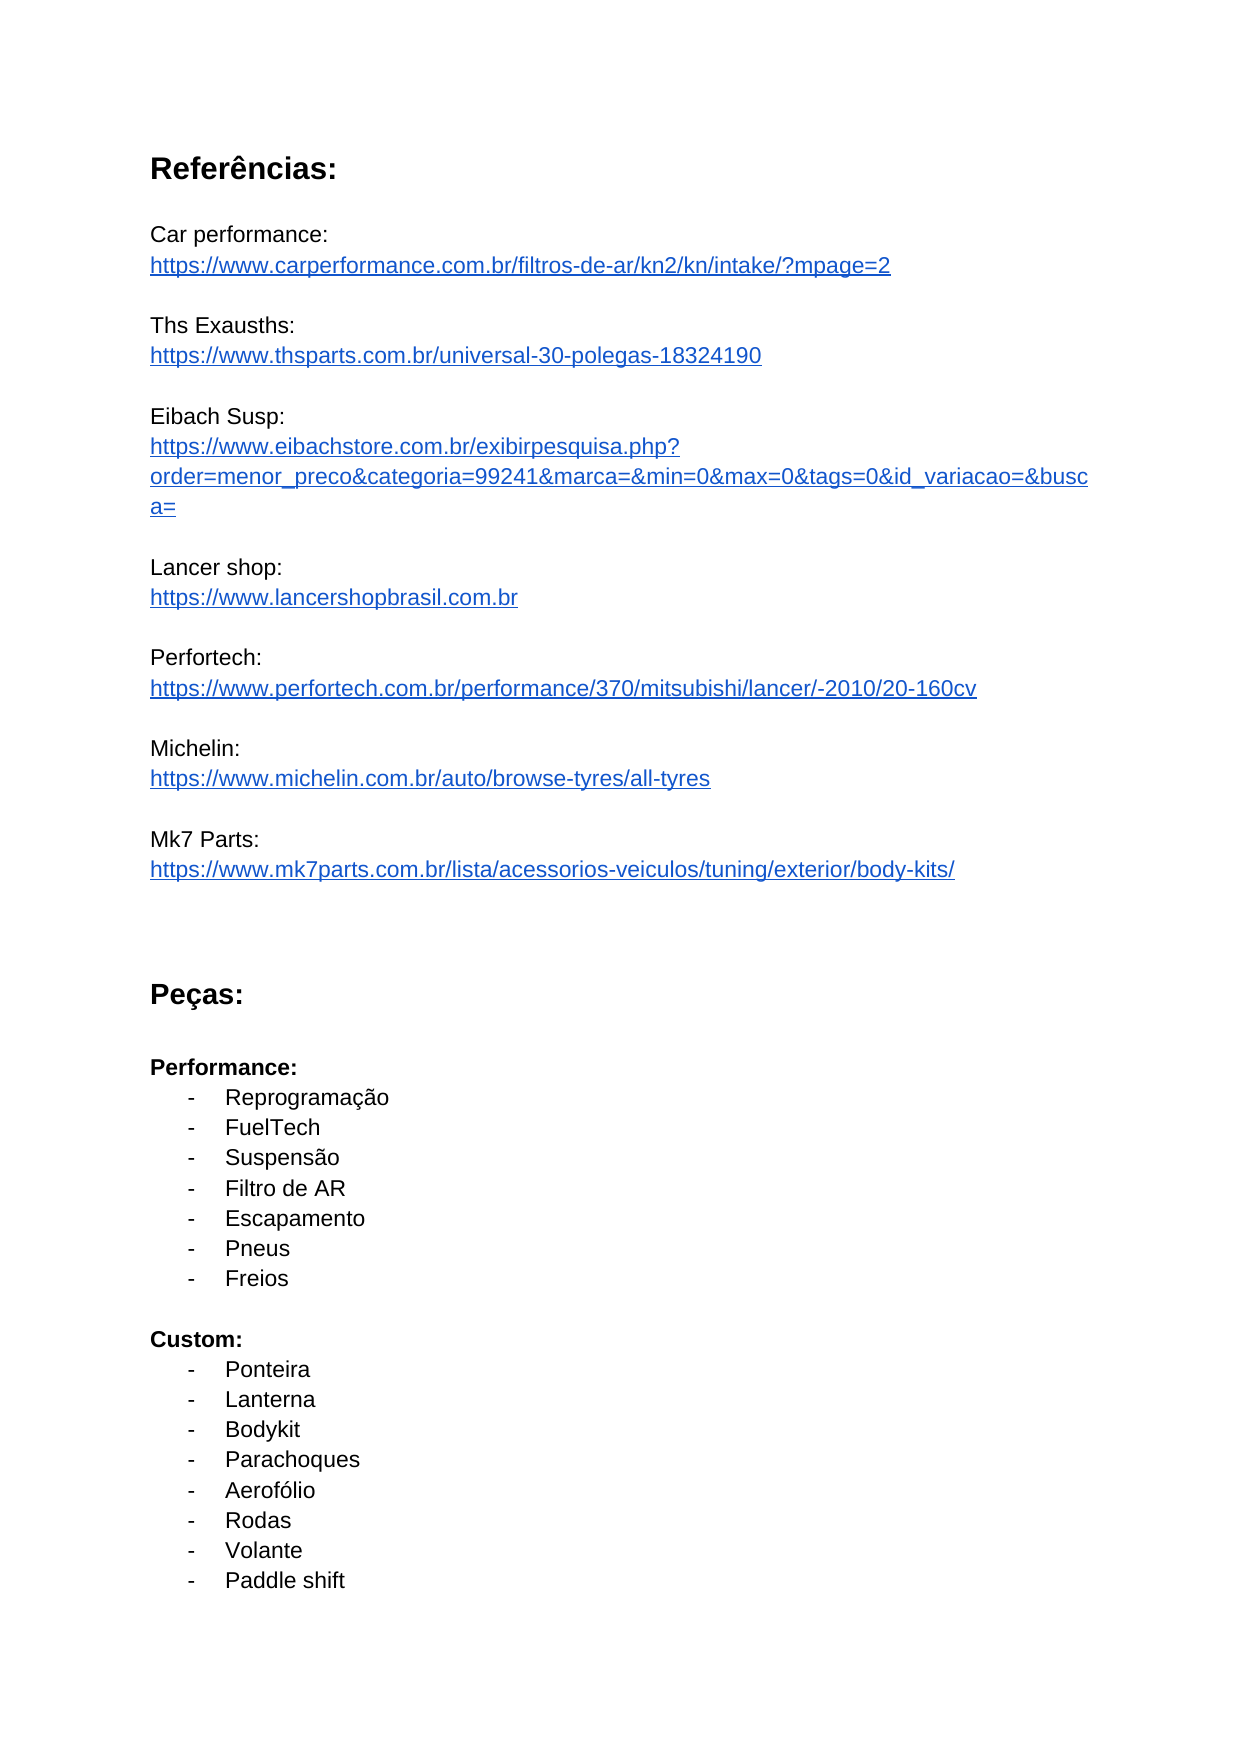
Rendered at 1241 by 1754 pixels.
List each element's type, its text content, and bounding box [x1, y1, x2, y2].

list Aerofólio [187, 1477, 1090, 1503]
text Peças: [150, 977, 1090, 1010]
list Bodykit [187, 1416, 1090, 1443]
list Lanterna [187, 1386, 1090, 1412]
text Custom: [150, 1326, 1090, 1352]
text Perfortech: https://www.perfortech.com.br/performance/370/mitsubishi/lancer/-2010/20-160cv [150, 644, 1090, 701]
list Filtro de AR [187, 1174, 1090, 1201]
text Eibach Susp: [150, 403, 1090, 429]
text https://www.thsparts.com.br/universal-30-polegas-18324190 [150, 342, 1090, 369]
list Pneus [187, 1235, 1090, 1261]
text Lancer shop: https://www.lancershopbrasil.com.br [150, 554, 1090, 610]
text https://www.carperformance.com.br/filtros-de-ar/kn2/kn/intake/?mpage=2 [150, 252, 1090, 278]
text Referências: [150, 150, 1090, 186]
list Parachoques [187, 1446, 1090, 1473]
list Paddle shift [187, 1567, 1090, 1594]
text Ths Exausths: [150, 312, 1090, 338]
list Escapamento [187, 1205, 1090, 1231]
list Ponteira [187, 1356, 1090, 1382]
text Performance: [150, 1054, 1090, 1080]
list FuelTech [187, 1114, 1090, 1141]
list Freios [187, 1265, 1090, 1292]
text https://www.eibachstore.com.br/exibirpesquisa.php?order=menor_preco&categoria=99241&marca=&min=0&max=0&tags=0&id_variacao=&busca= [150, 433, 1090, 520]
list Volante [187, 1537, 1090, 1563]
list Reprogramação [187, 1084, 1090, 1110]
text Mk7 Parts: https://www.mk7parts.com.br/lista/acessorios-veiculos/tuning/exterior/body-kits/ [150, 826, 1090, 882]
list Suspensão [187, 1144, 1090, 1171]
list Rodas [187, 1507, 1090, 1533]
text Michelin: https://www.michelin.com.br/auto/browse-tyres/all-tyres [150, 735, 1090, 792]
text Car performance: [150, 221, 1090, 248]
